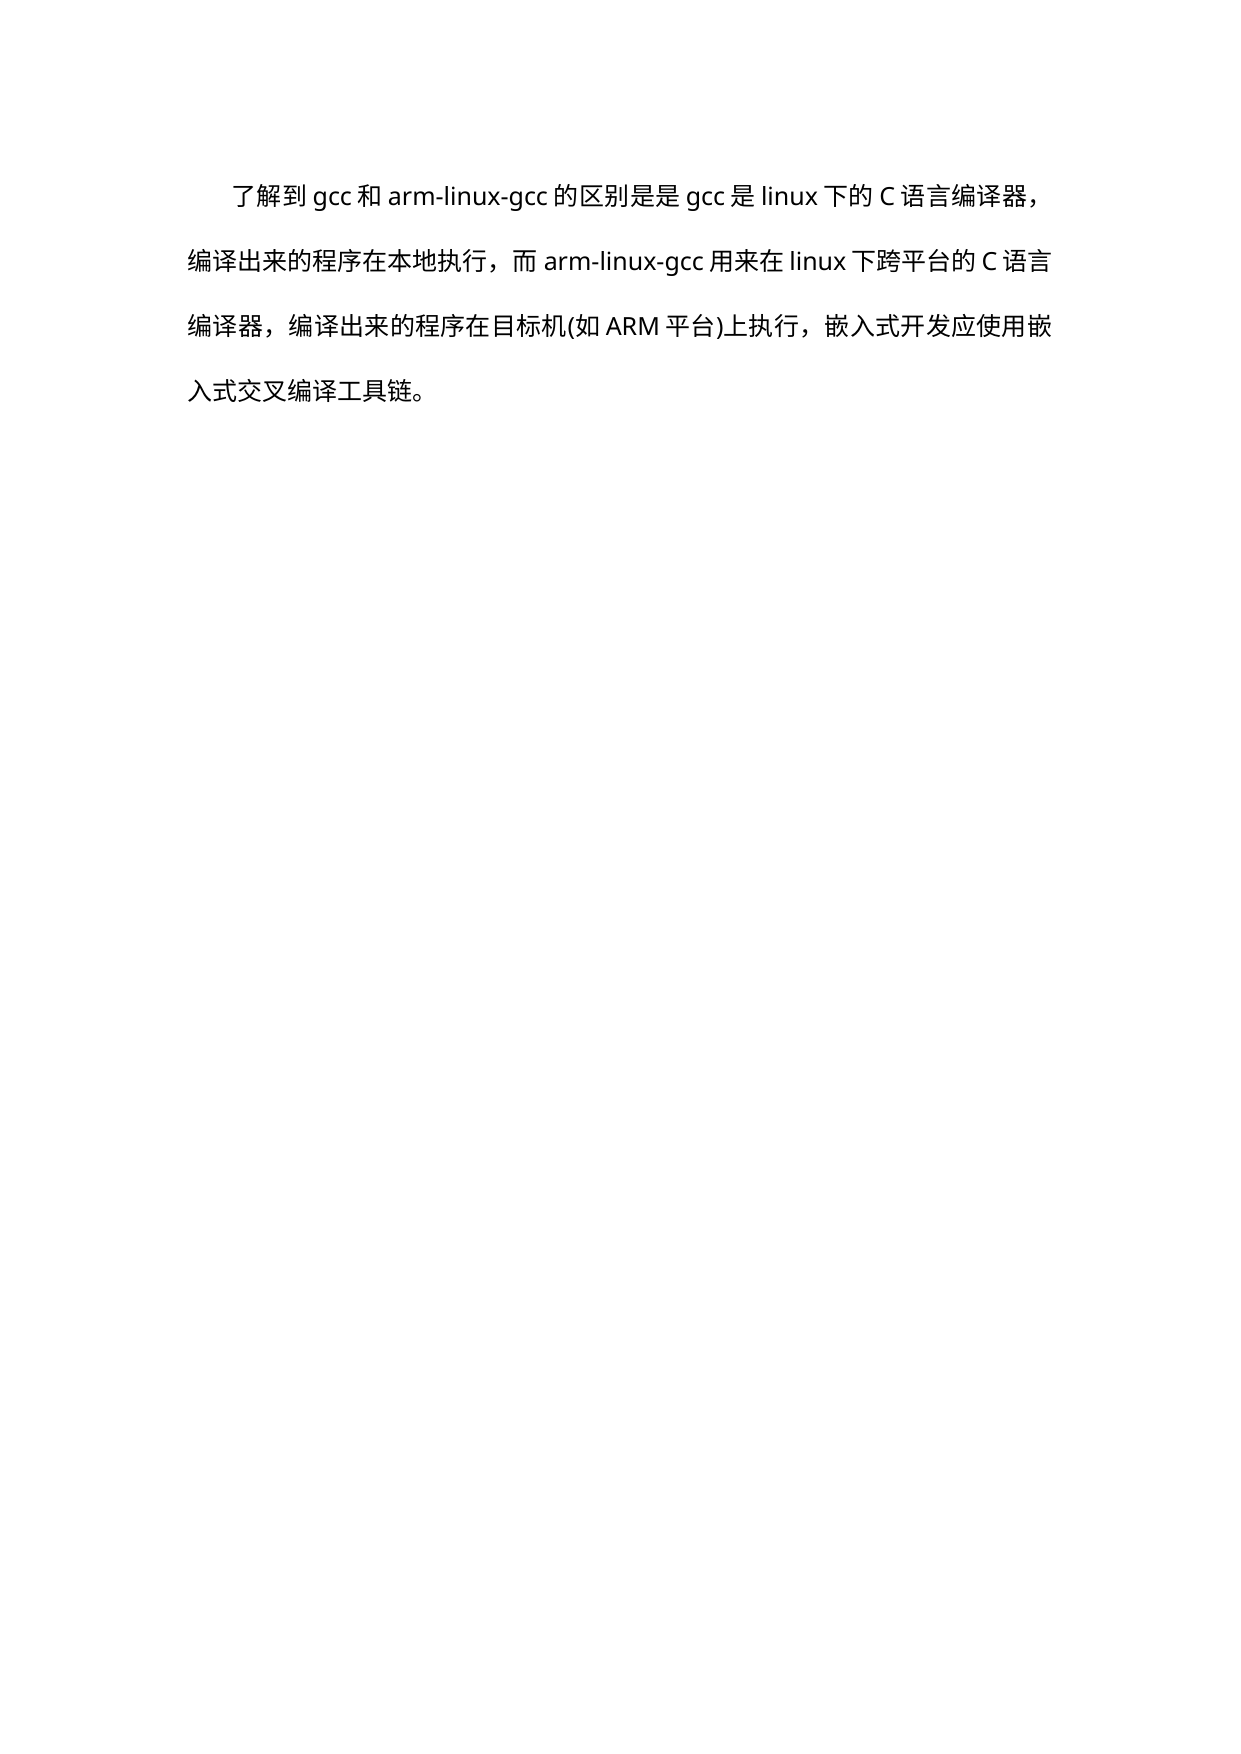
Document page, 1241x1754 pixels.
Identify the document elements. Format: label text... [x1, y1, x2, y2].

text 了解到gcc和arm-linux-gcc的区别是是gcc是linux下的C语言编译器，编译出来的程序在本地执行，而arm-linux-gcc用来在linux下跨平台的C语言编译器，编译出来的程序在目标机(如ARM平台)上执行，嵌入式开发应使用嵌入式交叉编译工具链。 [187, 162, 1053, 422]
